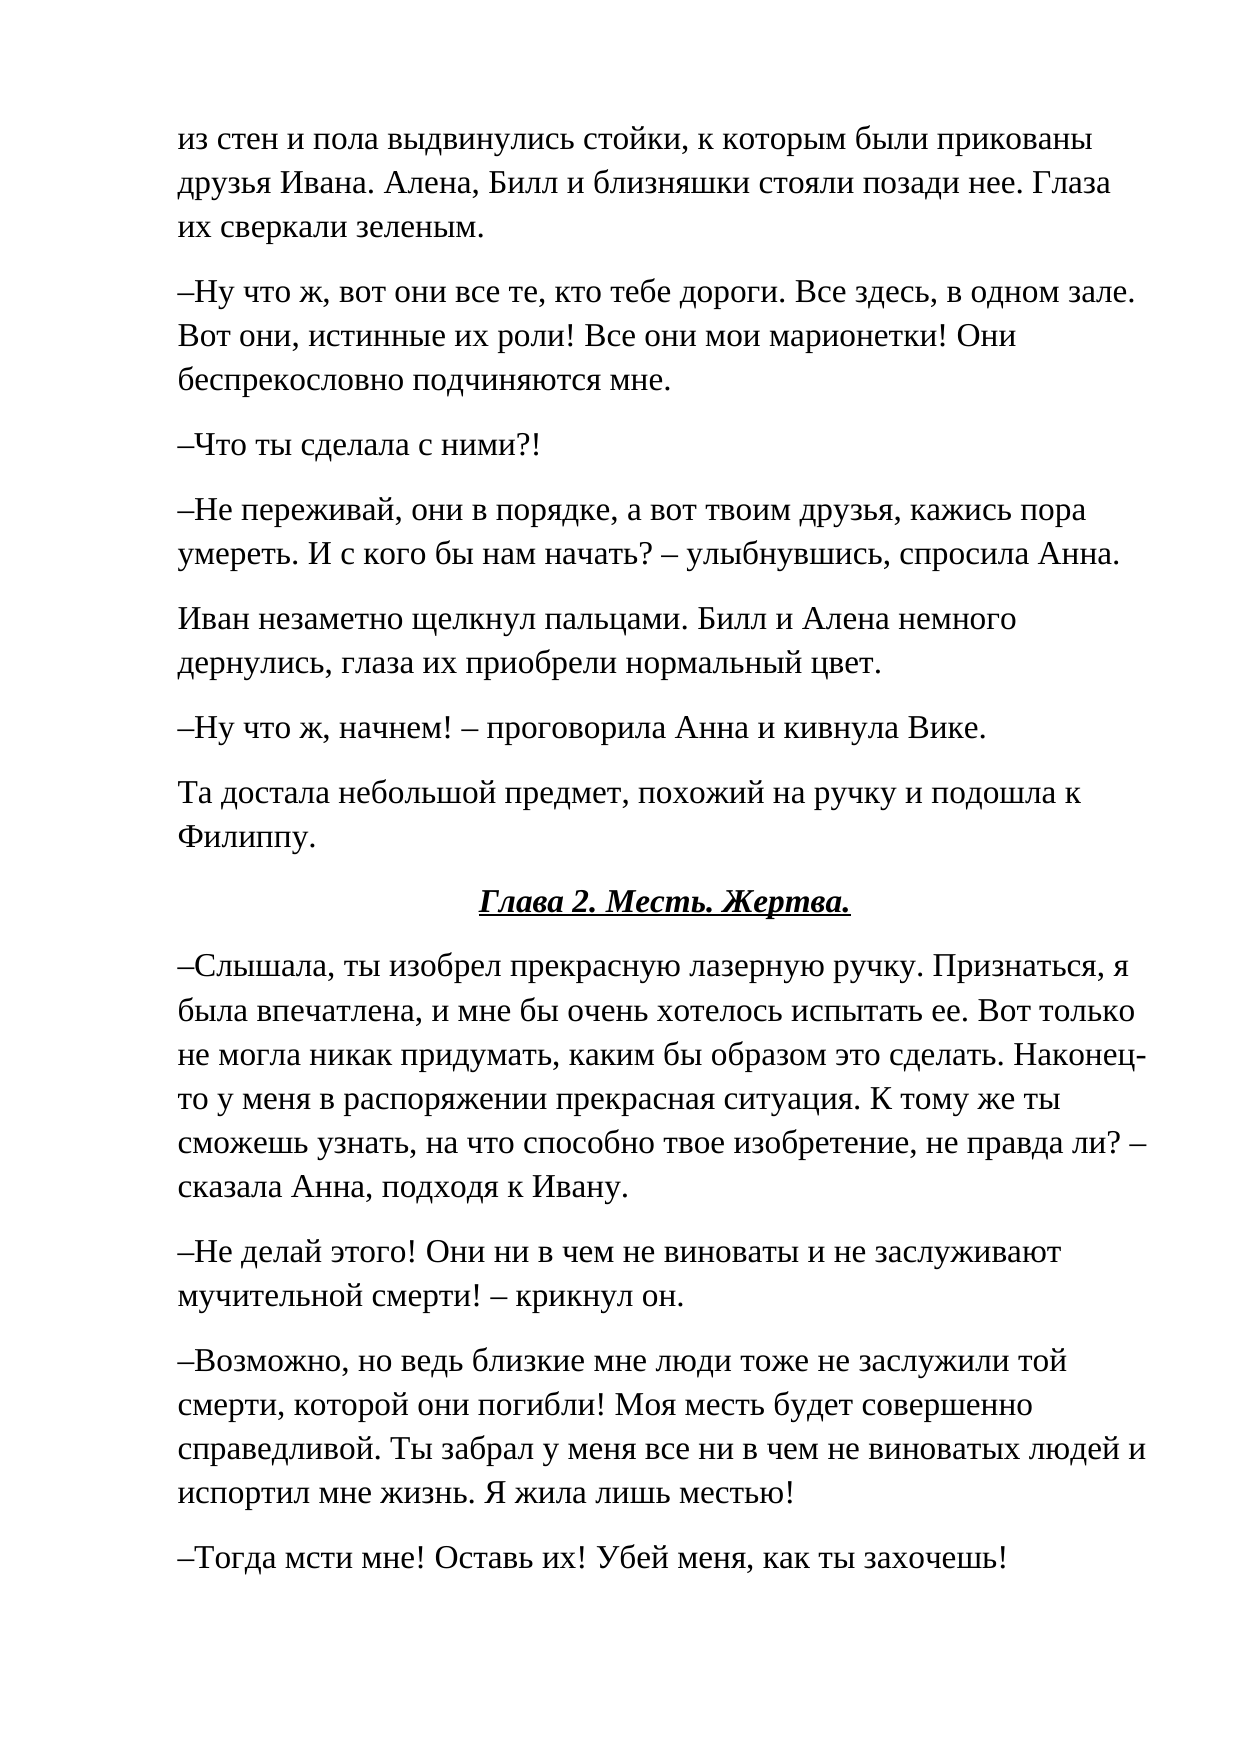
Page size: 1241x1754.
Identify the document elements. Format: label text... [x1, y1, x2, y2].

text Глава 2. Месть. Жертва. [177, 881, 1152, 919]
text –Слышала, ты изобрел прекрасную лазерную ручку. Признаться, я была впечатлена, и мне бы очень хотелось испытать ее. Вот только не могла никак придумать, каким бы образом это сделать. Наконец-то у меня в распоряжении прекрасная ситуация. К тому же ты сможешь узнать, на что способно твое изобретение, не правда ли? – сказала Анна, подходя к Ивану. [177, 946, 1152, 1204]
text –Что ты сделала с ними?! [177, 424, 1152, 462]
text Иван незаметно щелкнул пальцами. Билл и Алена немного дернулись, глаза их приобрели нормальный цвет. [177, 598, 1152, 680]
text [177, 118, 1152, 244]
text –Ну что ж, вот они все те, кто тебе дороги. Все здесь, в одном зале. Вот они, истинные их роли! Все они мои марионетки! Они беспрекословно подчиняются мне. [177, 271, 1152, 398]
text –Ну что ж, начнем! – проговорила Анна и кивнула Вике. [177, 707, 1152, 745]
text –Не делай этого! Они ни в чем не виноваты и не заслуживают мучительной смерти! – крикнул он. [177, 1231, 1152, 1313]
text Та достала небольшой предмет, похожий на ручку и подошла к Филиппу. [177, 772, 1152, 854]
text –Не переживай, они в порядке, а вот твоим друзья, кажись пора умереть. И с кого бы нам начать? – улыбнувшись, спросила Анна. [177, 489, 1152, 571]
text –Возможно, но ведь близкие мне люди тоже не заслужили той смерти, которой они погибли! Моя месть будет совершенно справедливой. Ты забрал у меня все ни в чем не виноватых людей и испортил мне жизнь. Я жила лишь местью! [177, 1340, 1152, 1510]
text –Тогда мсти мне! Оставь их! Убей меня, как ты захочешь! [177, 1537, 1152, 1575]
